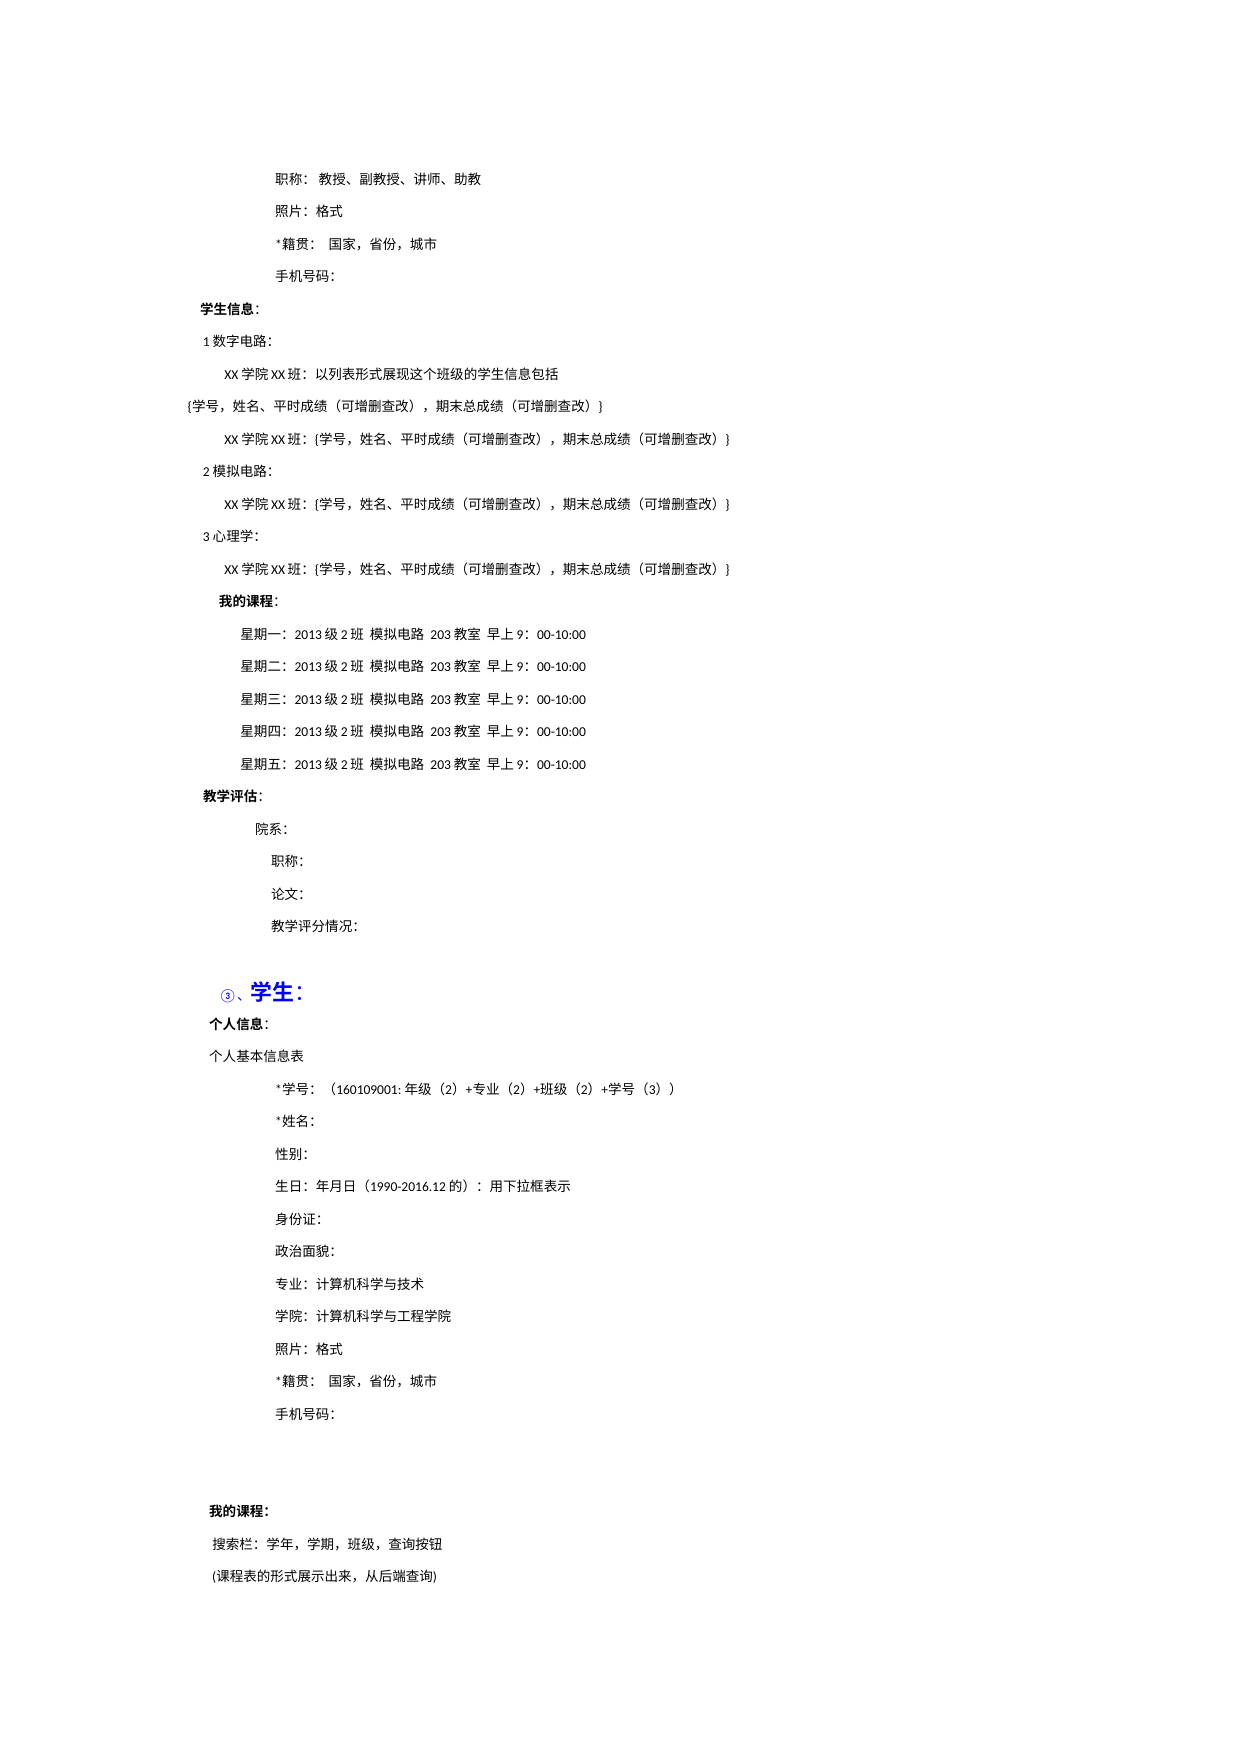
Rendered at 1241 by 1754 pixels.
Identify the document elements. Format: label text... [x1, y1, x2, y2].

list 星期一：2013级2班 模拟电路 203教室 早上9：00-10:00 [187, 617, 1053, 649]
list 我的课程： [187, 584, 1053, 617]
list 论文： [187, 877, 1053, 909]
list XX学院XX班：以列表形式展现这个班级的学生信息包括 [187, 357, 1053, 389]
list ③、学生： [187, 974, 1053, 1007]
list 专业：计算机科学与技术 [231, 1267, 1053, 1299]
list XX学院XX班：{学号，姓名、平时成绩（可增删查改），期末总成绩（可增删查改）} [187, 422, 1053, 454]
list 学生信息： [187, 292, 1053, 324]
list 星期二：2013级2班 模拟电路 203教室 早上9：00-10:00 [187, 649, 1053, 682]
list 手机号码： [231, 259, 1053, 292]
list 生日：年月日（1990-2016.12的）：用下拉框表示 [231, 1169, 1053, 1202]
list 学院：计算机科学与工程学院 [231, 1299, 1053, 1332]
list 我的课程： [187, 1494, 1053, 1527]
list 1数字电路： [187, 324, 1053, 357]
list {学号，姓名、平时成绩（可增删查改），期末总成绩（可增删查改）} [187, 389, 1053, 422]
list 2模拟电路： [187, 454, 1053, 487]
list 职称： 教授、副教授、讲师、助教 [231, 162, 1053, 194]
list 身份证： [231, 1202, 1053, 1234]
list *学号：（160109001: 年级（2）+专业（2）+班级（2）+学号（3）） [231, 1072, 1053, 1104]
list 职称： [187, 844, 1053, 877]
list 教学评估： [187, 779, 1053, 812]
list 3心理学： [187, 519, 1053, 552]
list 照片：格式 [231, 1332, 1053, 1364]
list XX学院XX班：{学号，姓名、平时成绩（可增删查改），期末总成绩（可增删查改）} [187, 552, 1053, 584]
list XX学院XX班：{学号，姓名、平时成绩（可增删查改），期末总成绩（可增删查改）} [187, 487, 1053, 519]
list 星期四：2013级2班 模拟电路 203教室 早上9：00-10:00 [187, 714, 1053, 747]
list 院系： [187, 812, 1053, 844]
list 手机号码： [231, 1397, 1053, 1429]
list 个人信息： [187, 1007, 1053, 1039]
list *姓名： [231, 1104, 1053, 1137]
list 星期五：2013级2班 模拟电路 203教室 早上9：00-10:00 [187, 747, 1053, 779]
list 教学评分情况： [187, 909, 1053, 942]
list 星期三：2013级2班 模拟电路 203教室 早上9：00-10:00 [187, 682, 1053, 714]
list *籍贯： 国家，省份，城市 [231, 1364, 1053, 1397]
list 照片：格式 [231, 194, 1053, 227]
list 性别： [231, 1137, 1053, 1169]
list 个人基本信息表 [187, 1039, 1053, 1072]
list *籍贯： 国家，省份，城市 [231, 227, 1053, 259]
list 政治面貌： [231, 1234, 1053, 1267]
list 搜索栏：学年，学期，班级，查询按钮 [187, 1527, 1053, 1559]
list (课程表的形式展示出来，从后端查询) [187, 1559, 1053, 1592]
